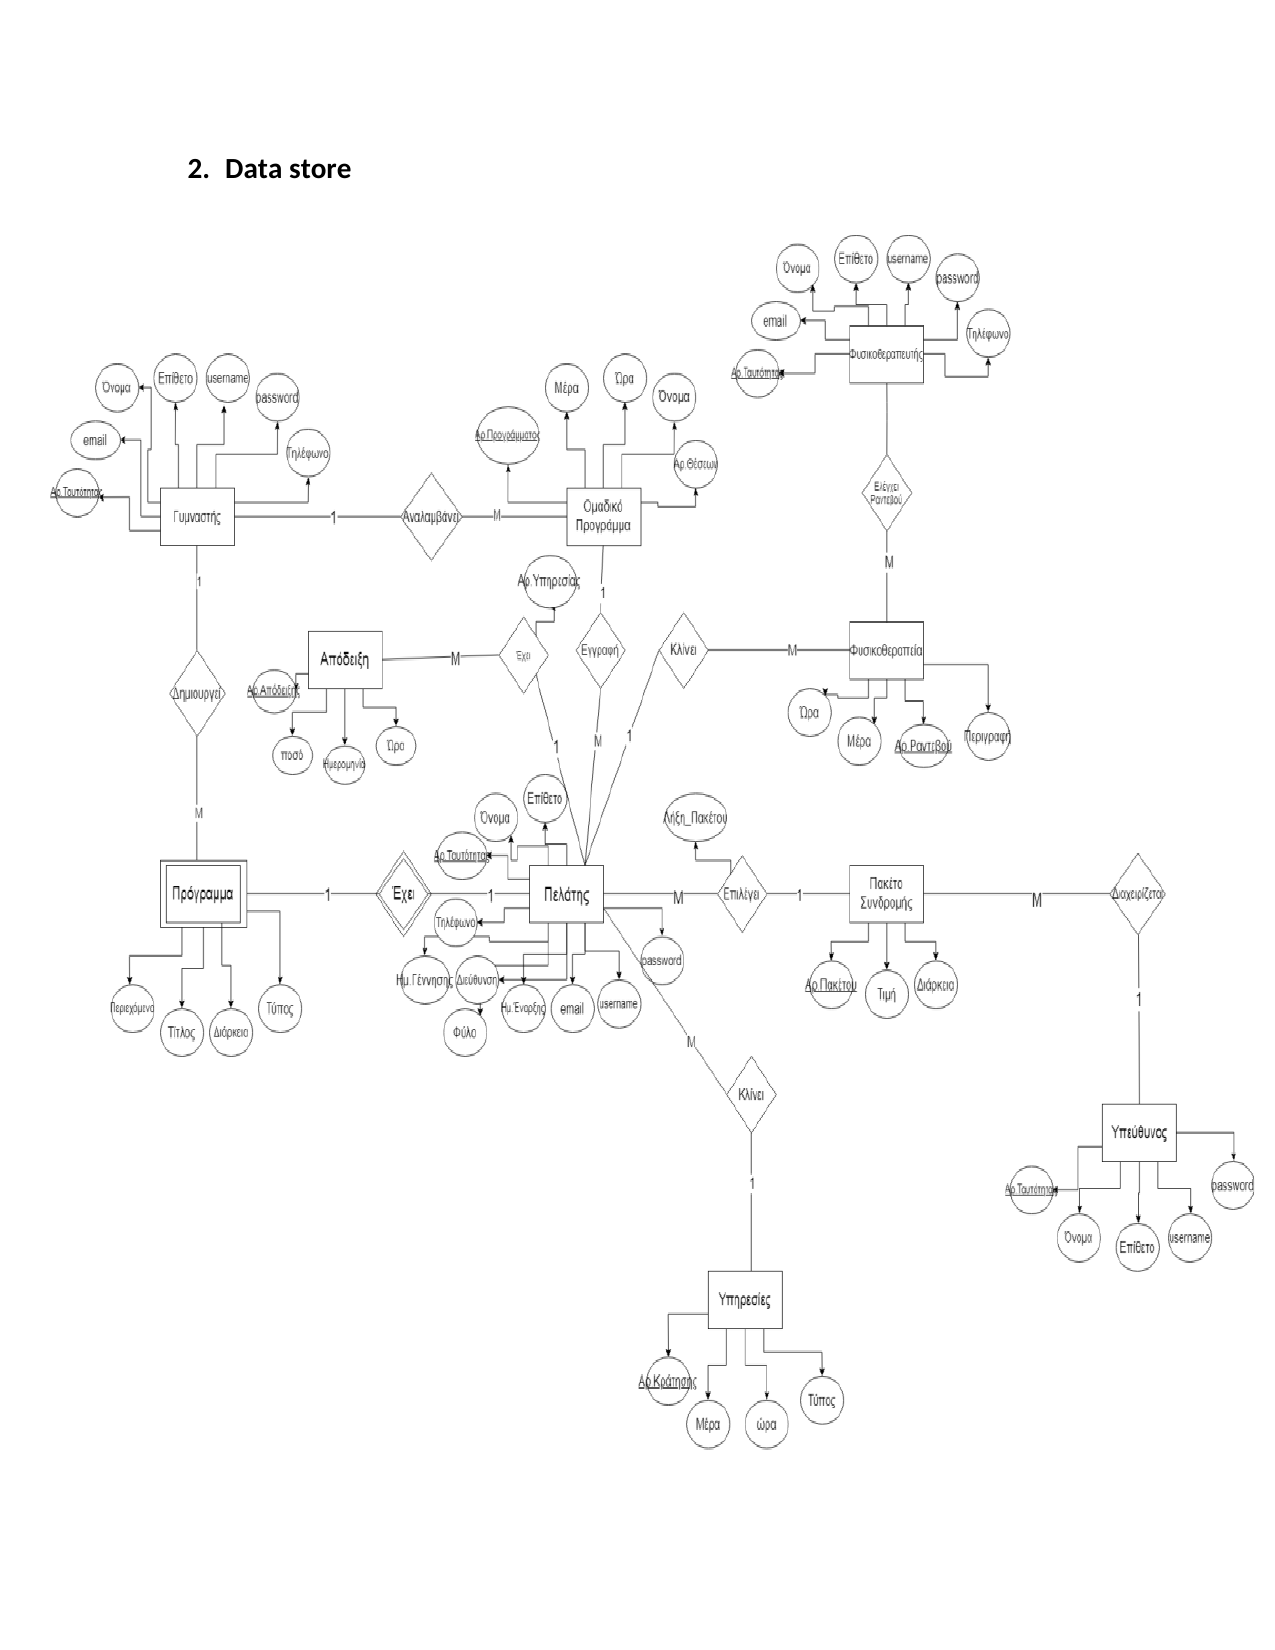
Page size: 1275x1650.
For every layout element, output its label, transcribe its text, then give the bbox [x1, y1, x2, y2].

picture [50, 235, 1255, 1450]
subtitle Data store [187, 150, 1087, 186]
